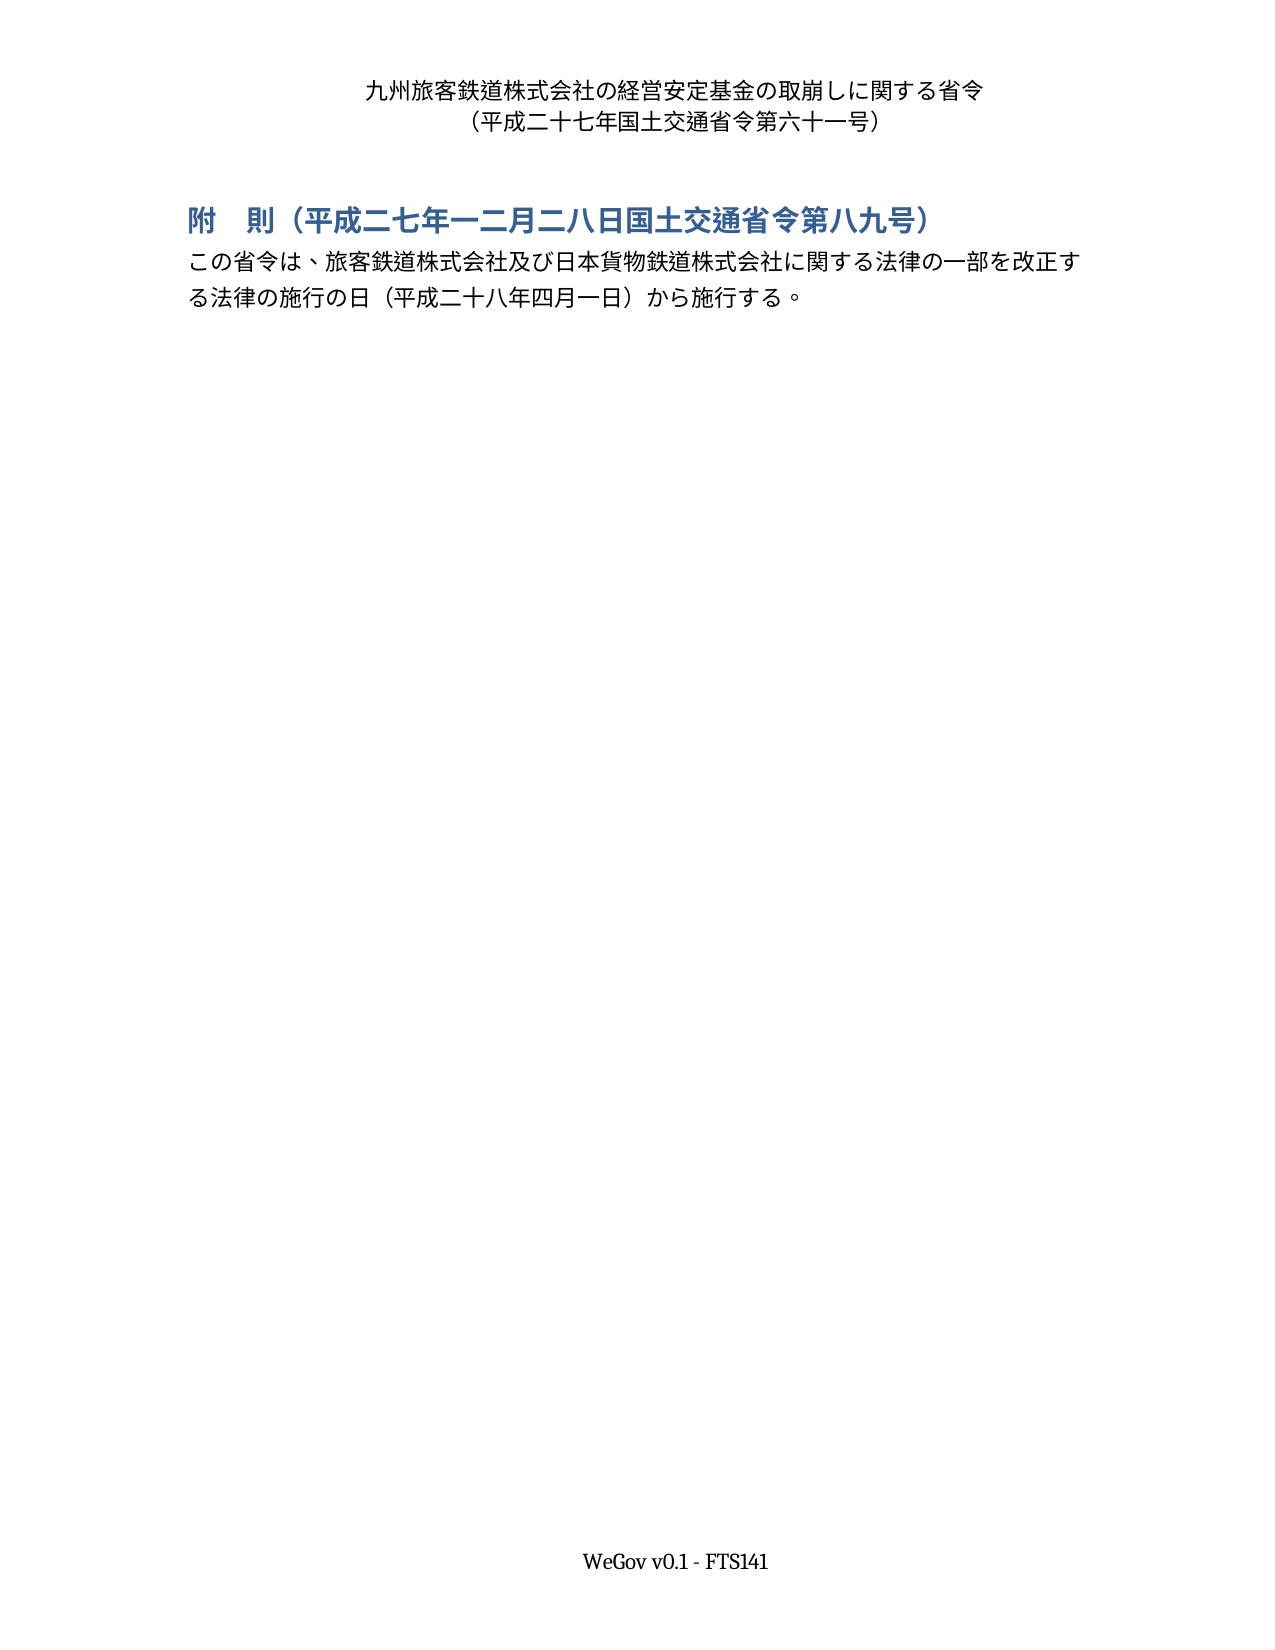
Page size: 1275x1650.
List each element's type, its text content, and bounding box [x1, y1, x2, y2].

text この省令は、旅客鉄道株式会社及び日本貨物鉄道株式会社に関する法律の一部を改正する法律の施行の日（平成二十八年四月一日）から施行する。 [187, 246, 1087, 313]
subtitle 附 則（平成二七年一二月二八日国土交通省令第八九号） [187, 200, 1087, 240]
